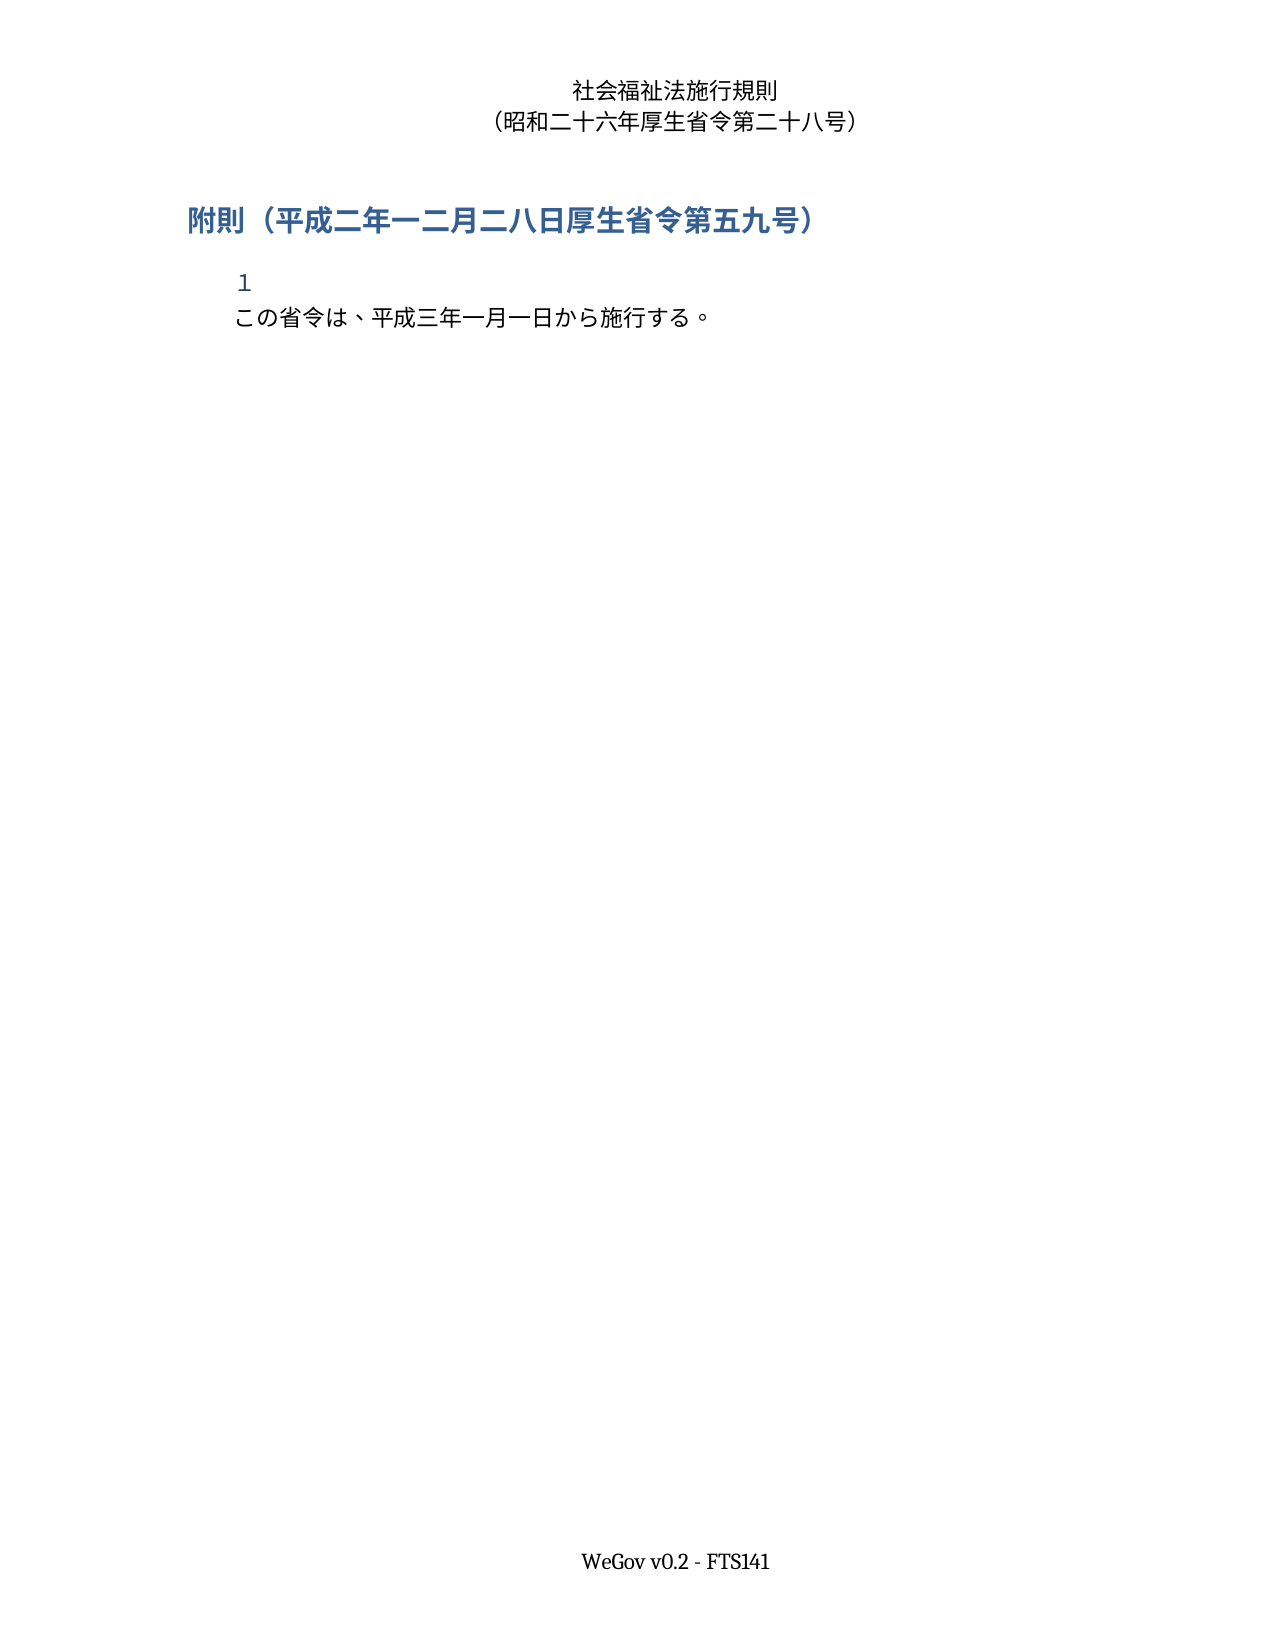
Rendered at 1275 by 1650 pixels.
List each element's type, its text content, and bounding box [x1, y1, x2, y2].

text この省令は、平成三年一月一日から施行する。 [233, 302, 1087, 334]
subtitle 附則（平成二年一二月二八日厚生省令第五九号） [187, 200, 1087, 240]
subtitle １ [233, 266, 1087, 298]
